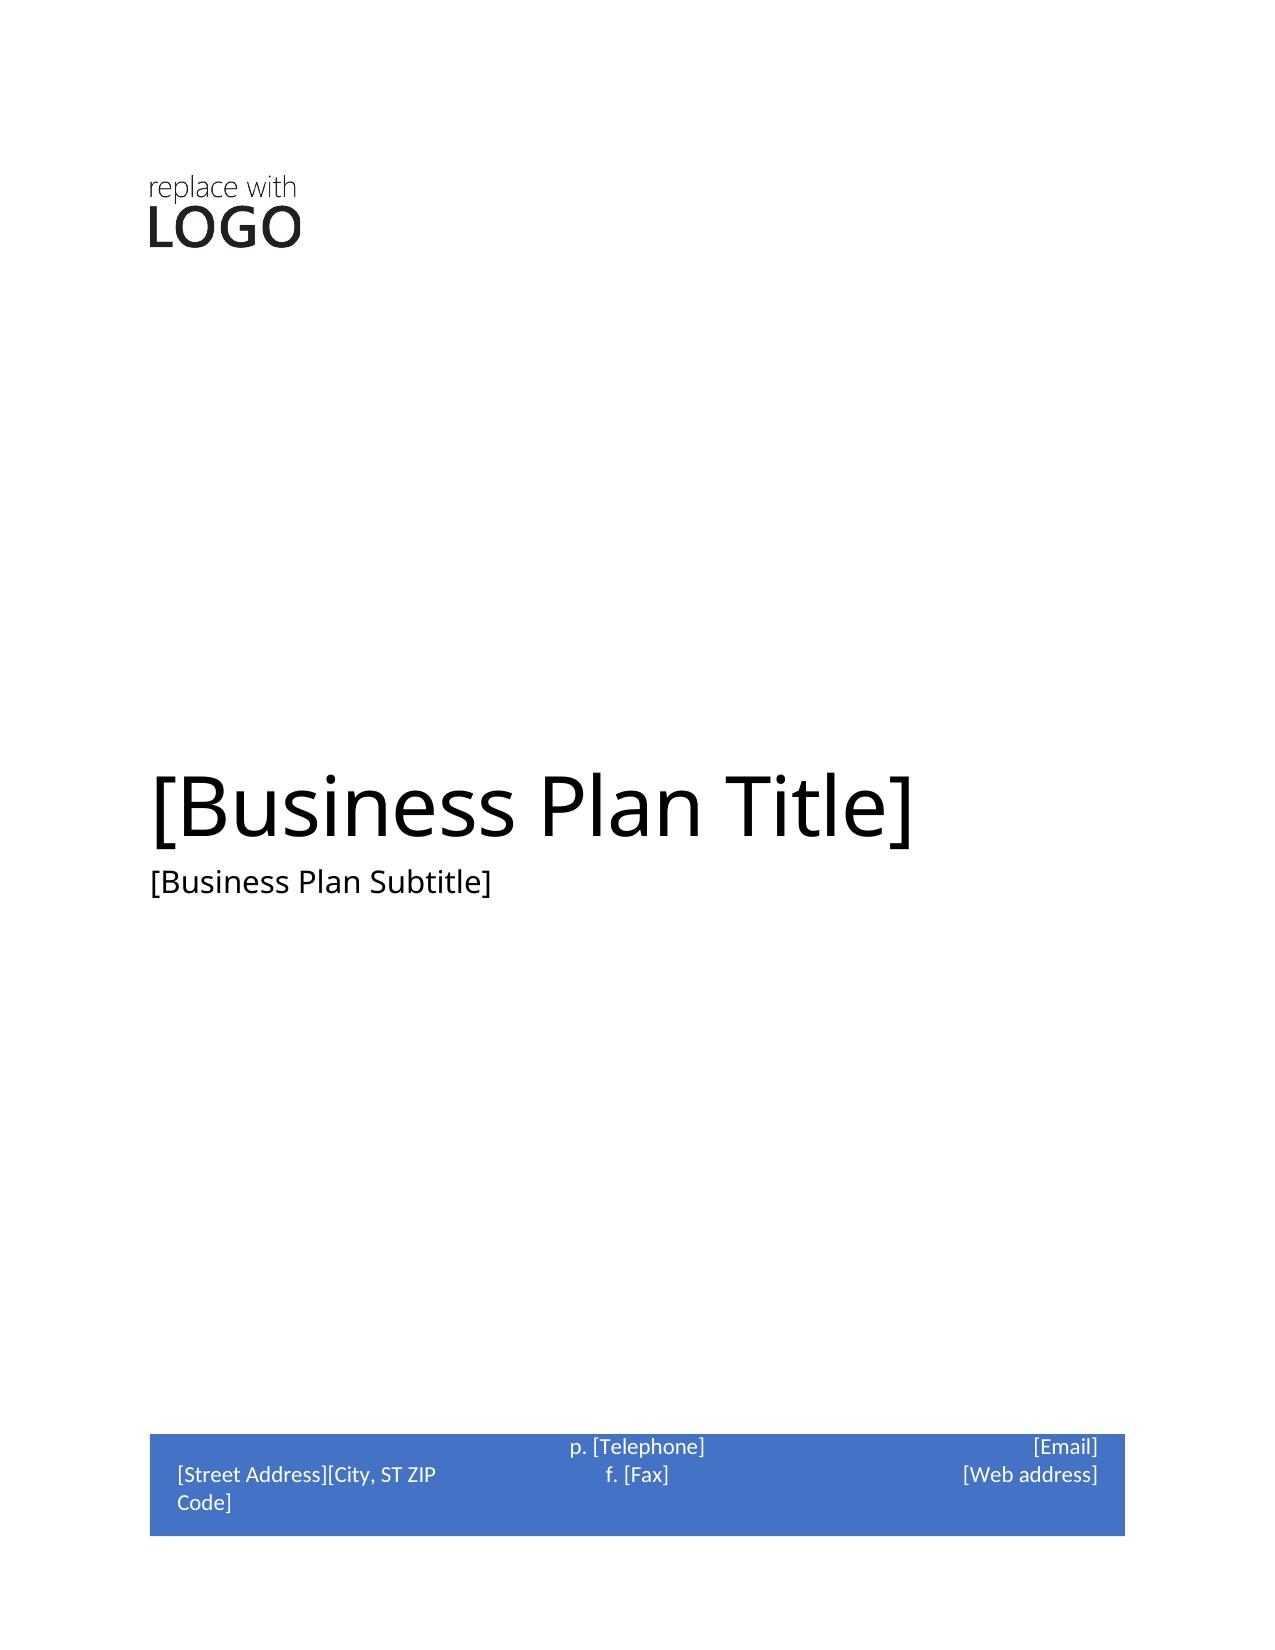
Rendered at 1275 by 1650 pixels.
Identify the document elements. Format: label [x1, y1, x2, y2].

picture [150, 175, 300, 248]
